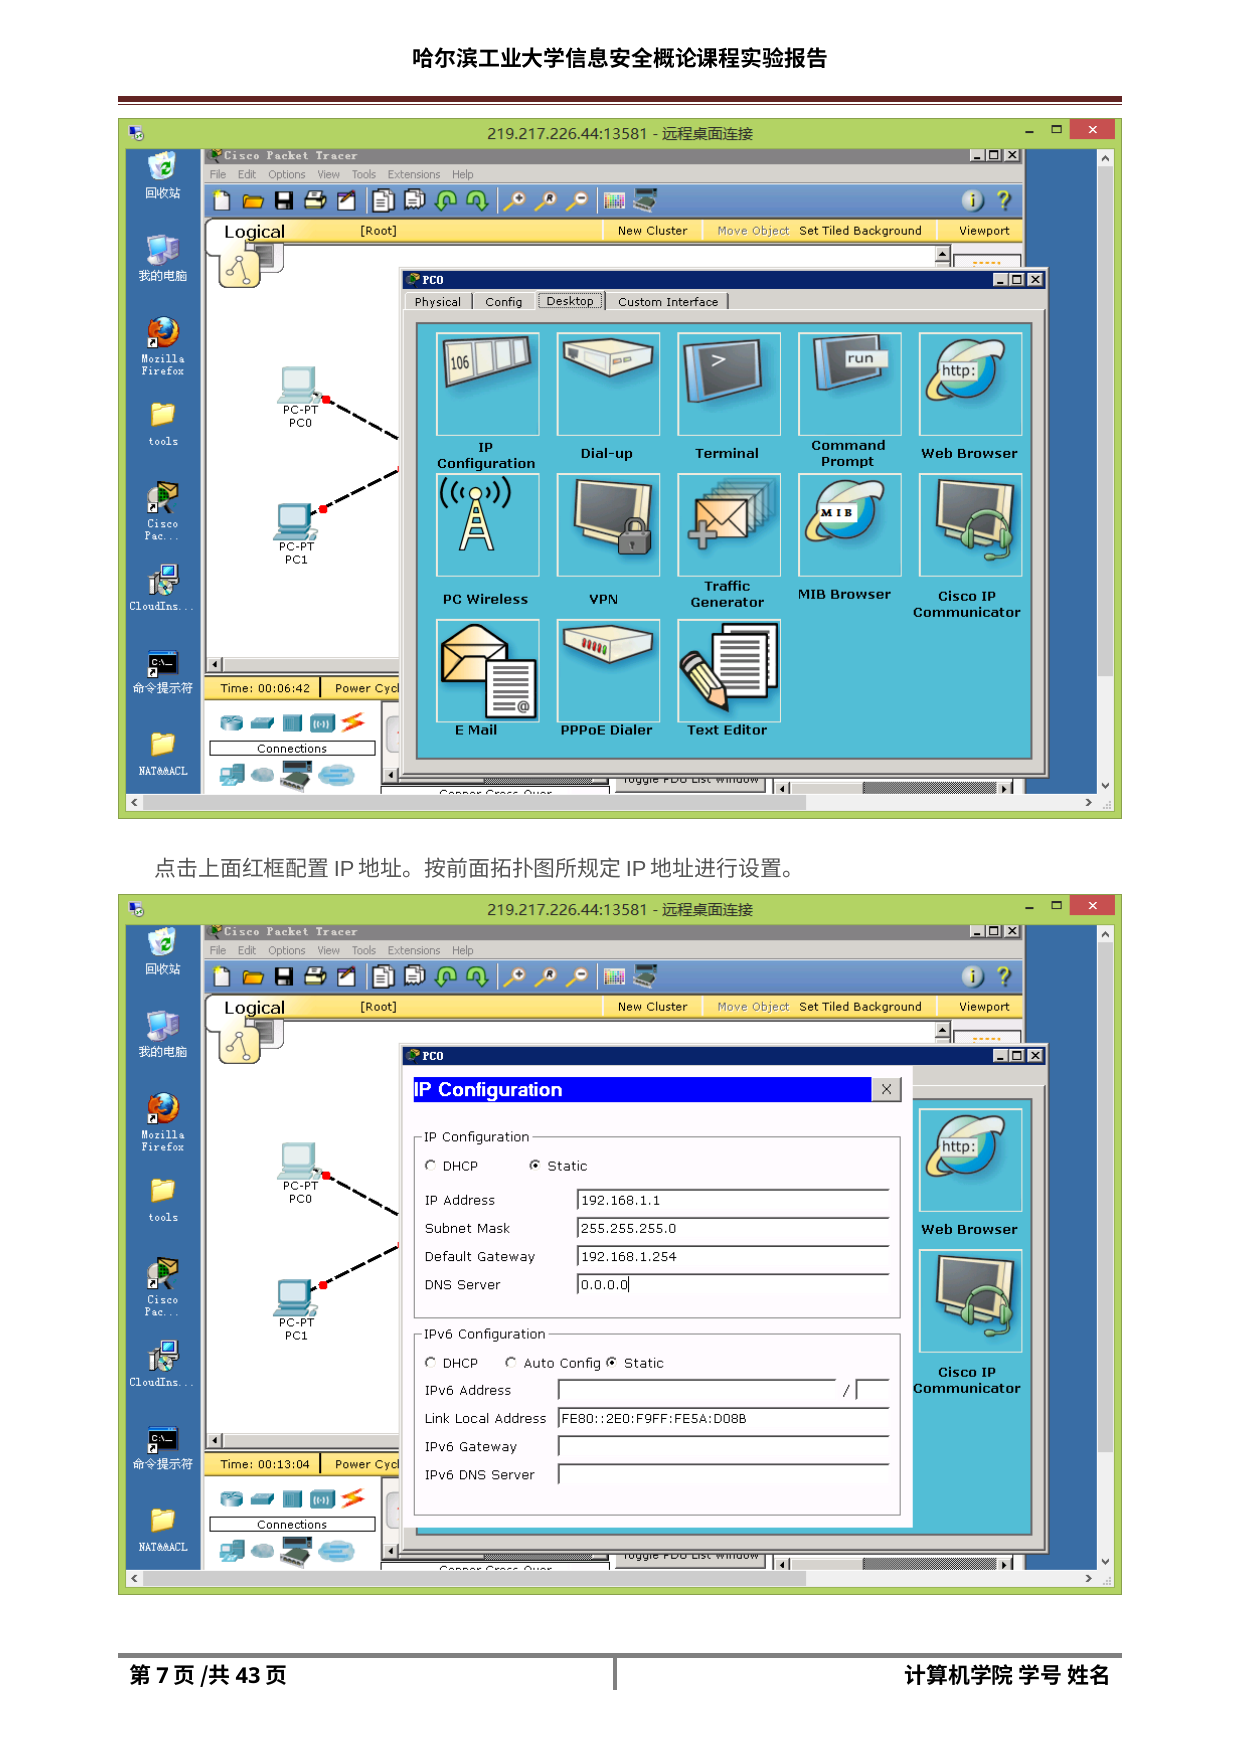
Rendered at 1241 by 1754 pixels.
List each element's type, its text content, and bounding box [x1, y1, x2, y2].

text 点击上面红框配置IP地址。按前面拓扑图所规定IP地址进行设置。 [118, 843, 1066, 882]
picture [118, 894, 1122, 1595]
picture [118, 118, 1122, 819]
